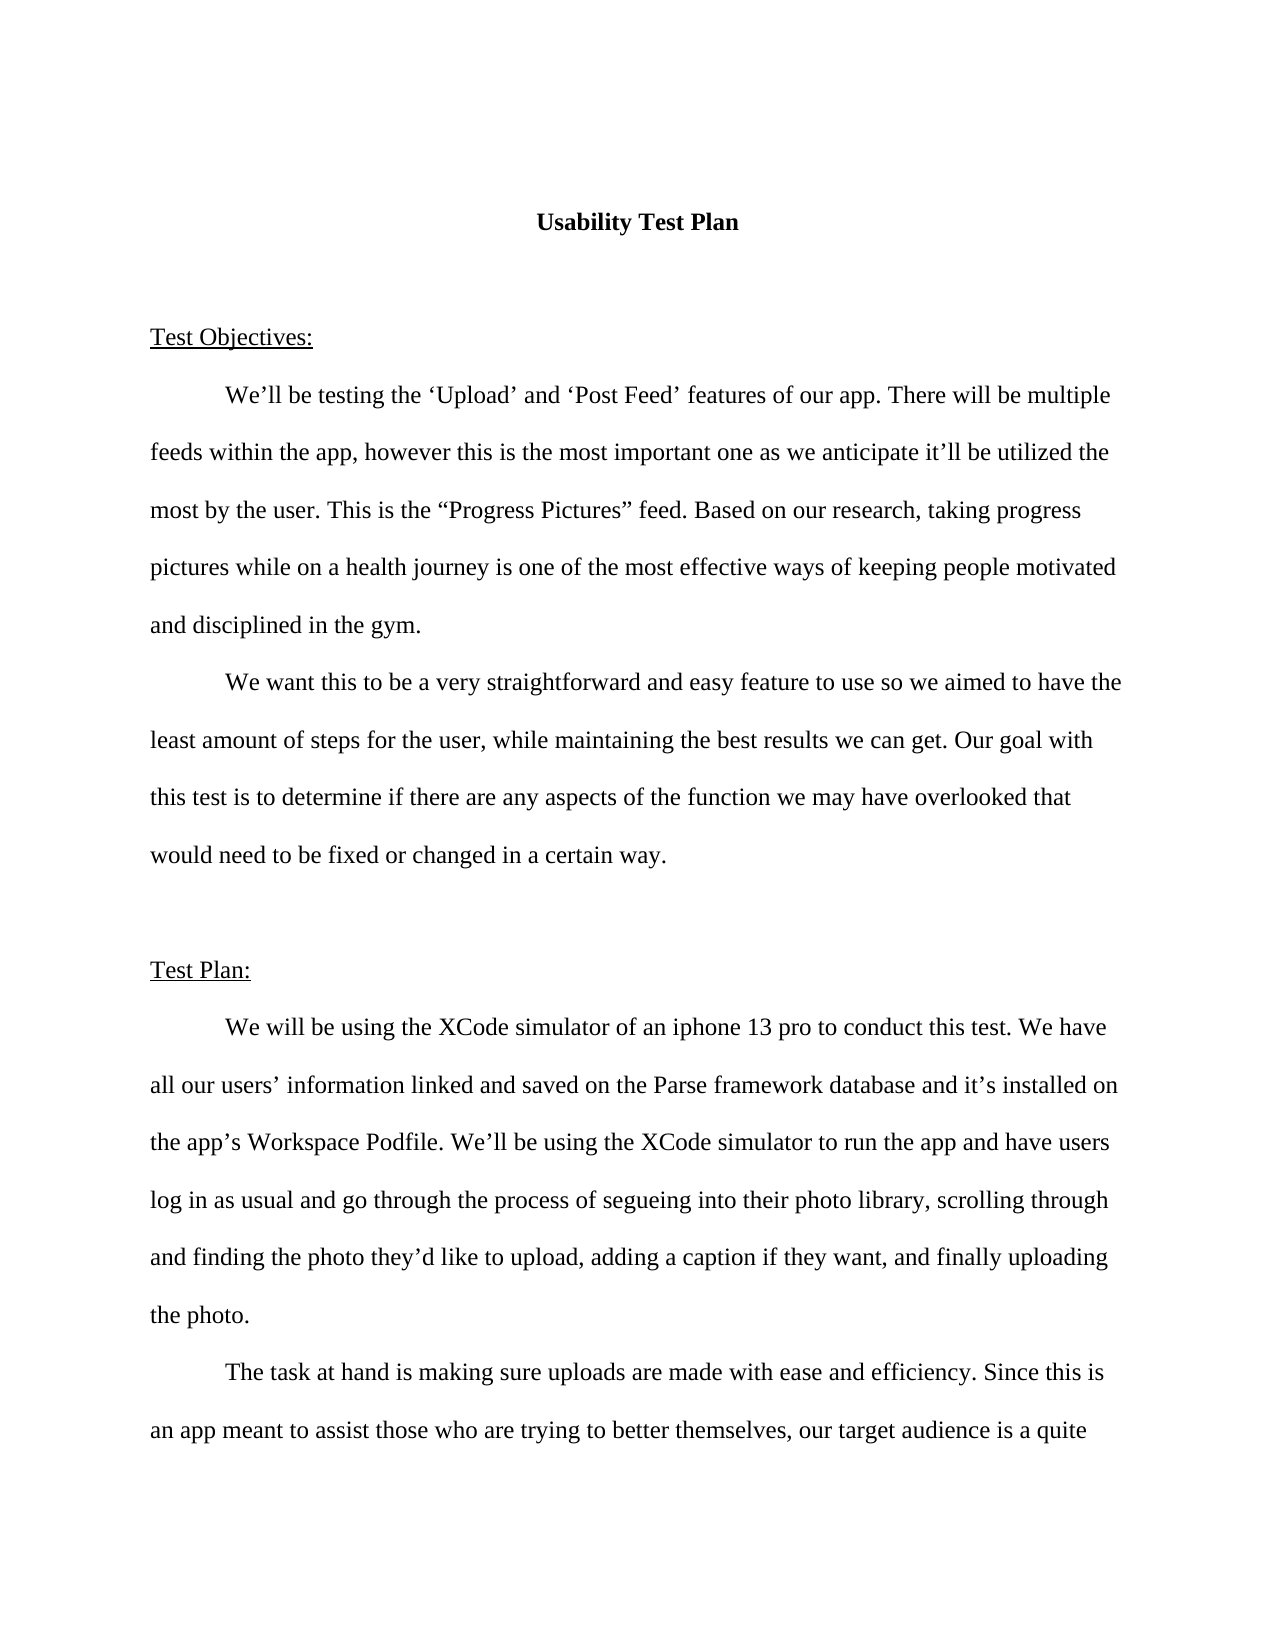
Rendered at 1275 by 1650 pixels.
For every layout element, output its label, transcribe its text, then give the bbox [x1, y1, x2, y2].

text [150, 1357, 1125, 1444]
text We will be using the XCode simulator of an iphone 13 pro to conduct this test. We have all our users’ information linked and saved on the Parse framework database and it’s installed on the app’s Workspace Podfile. We’ll be using the XCode simulator to run the app and have users log in as usual and go through the process of segueing into their photo library, scrolling through and finding the photo they’d like to upload, adding a caption if they want, and finally uploading the photo. [150, 1012, 1125, 1329]
text We’ll be testing the ‘Upload’ and ‘Post Feed’ features of our app. There will be multiple feeds within the app, however this is the most important one as we anticipate it’ll be utilized the most by the user. This is the “Progress Pictures” feed. Based on our research, taking progress pictures while on a health journey is one of the most effective ways of keeping people motivated and disciplined in the gym. [150, 380, 1125, 639]
text Test Objectives: [150, 322, 1125, 351]
text Usability Test Plan [150, 207, 1125, 236]
text Test Plan: [150, 955, 1125, 984]
text We want this to be a very straightforward and easy feature to use so we aimed to have the least amount of steps for the user, while maintaining the best results we can get. Our goal with this test is to determine if there are any aspects of the function we may have overlooked that would need to be fixed or changed in a certain way. [150, 667, 1125, 869]
